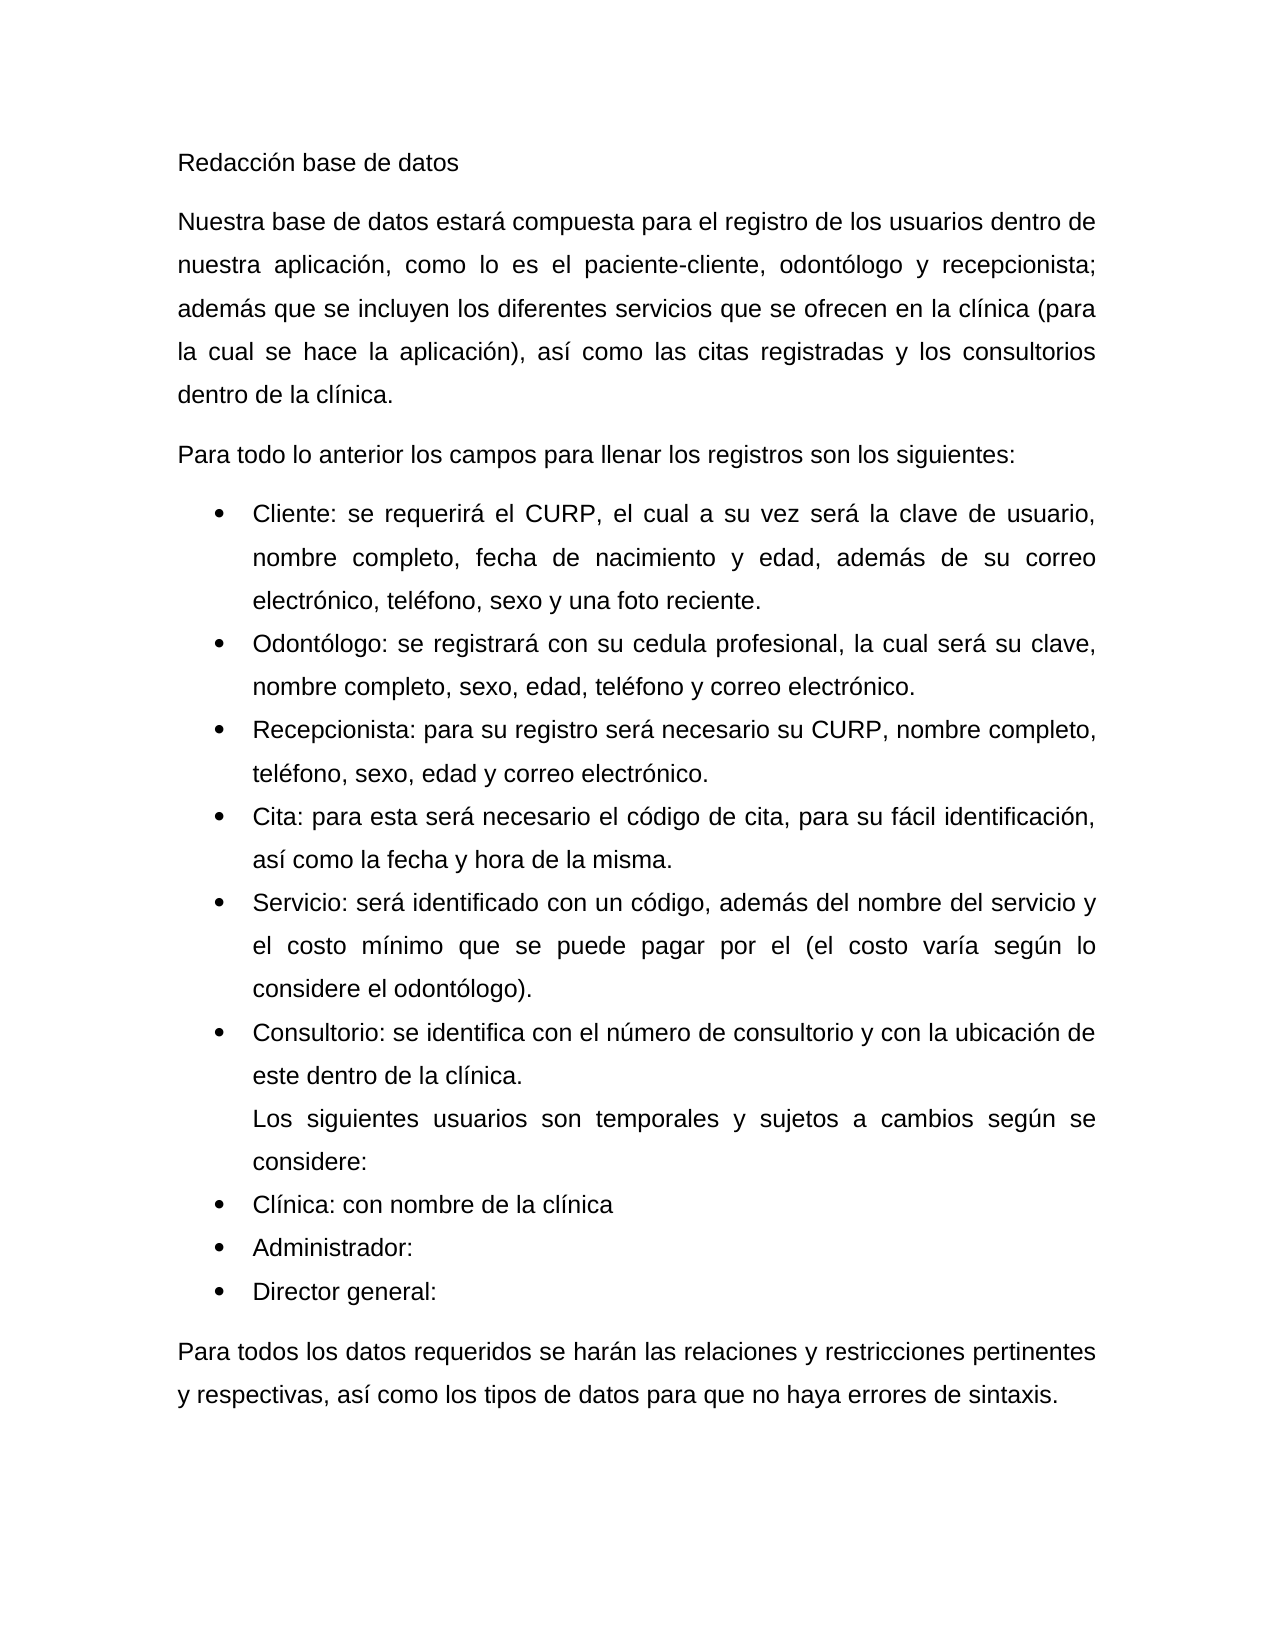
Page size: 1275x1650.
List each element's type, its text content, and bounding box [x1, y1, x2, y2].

text Para todos los datos requeridos se harán las relaciones y restricciones pertinentes y respectivas, así como los tipos de datos para que no haya errores de sintaxis. [177, 1336, 1098, 1408]
list Administrador: [215, 1233, 1098, 1262]
list Clínica: con nombre de la clínica [215, 1190, 1098, 1219]
list Consultorio: se identifica con el número de consultorio y con la ubicación de este dentro de la clínica. [215, 1017, 1098, 1089]
list Director general: [215, 1277, 1098, 1305]
text Para todo lo anterior los campos para llenar los registros son los siguientes: [177, 440, 1098, 468]
list Odontólogo: se registrará con su cedula profesional, la cual será su clave, nombre completo, sexo, edad, teléfono y correo electrónico. [215, 629, 1098, 701]
list Cita: para esta será necesario el código de cita, para su fácil identificación, así como la fecha y hora de la misma. [215, 802, 1098, 874]
list Los siguientes usuarios son temporales y sujetos a cambios según se considere: [252, 1104, 1098, 1176]
text Nuestra base de datos estará compuesta para el registro de los usuarios dentro de nuestra aplicación, como lo es el paciente-cliente, odontólogo y recepcionista; además que se incluyen los diferentes servicios que se ofrecen en la clínica (para la cual se hace la aplicación), así como las citas registradas y los consultorios dentro de la clínica. [177, 207, 1098, 409]
list Cliente: se requerirá el CURP, el cual a su vez será la clave de usuario, nombre completo, fecha de nacimiento y edad, además de su correo electrónico, teléfono, sexo y una foto reciente. [215, 499, 1098, 614]
list Recepcionista: para su registro será necesario su CURP, nombre completo, teléfono, sexo, edad y correo electrónico. [215, 715, 1098, 787]
text Redacción base de datos [177, 148, 1098, 176]
list Servicio: será identificado con un código, además del nombre del servicio y el costo mínimo que se puede pagar por el (el costo varía según lo considere el odontólogo). [215, 888, 1098, 1003]
